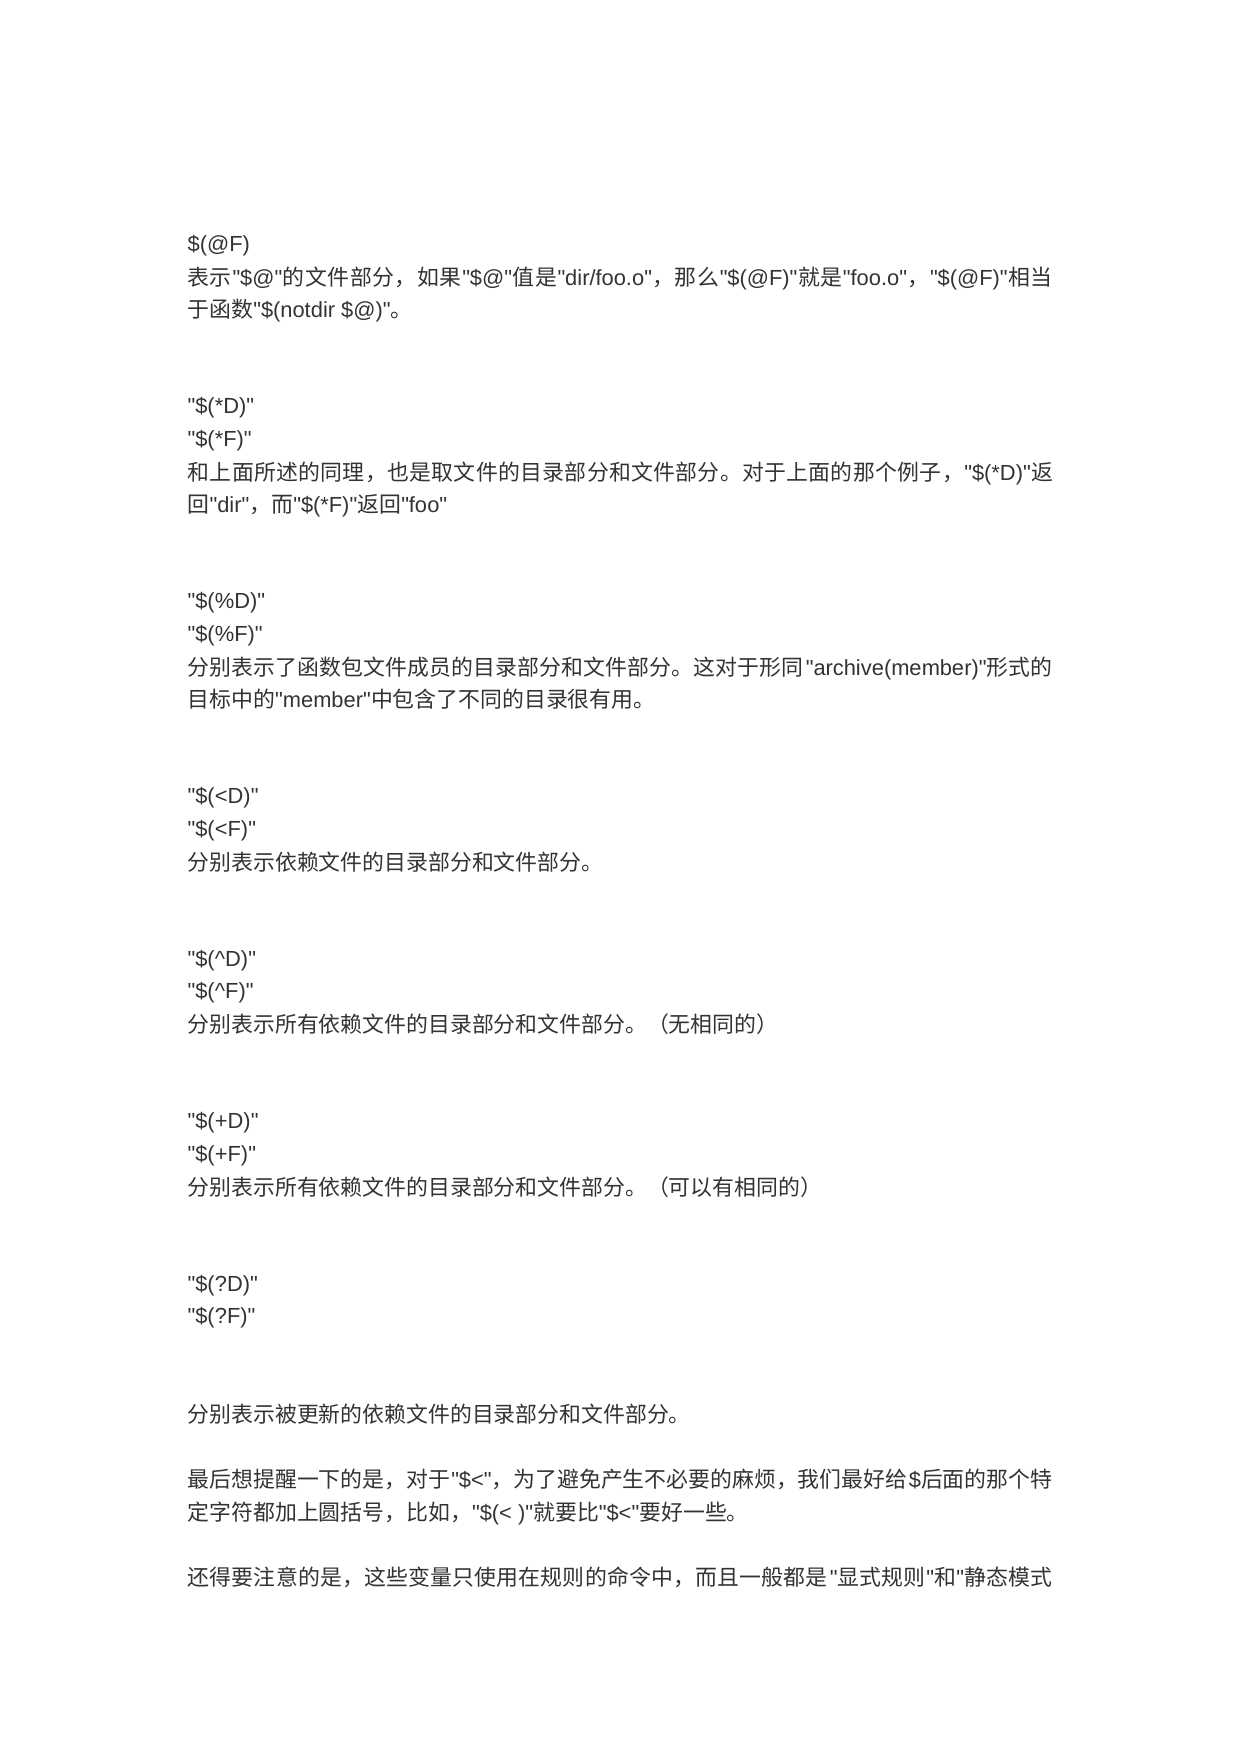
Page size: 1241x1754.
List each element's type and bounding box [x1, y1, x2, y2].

text [187, 162, 1053, 1592]
